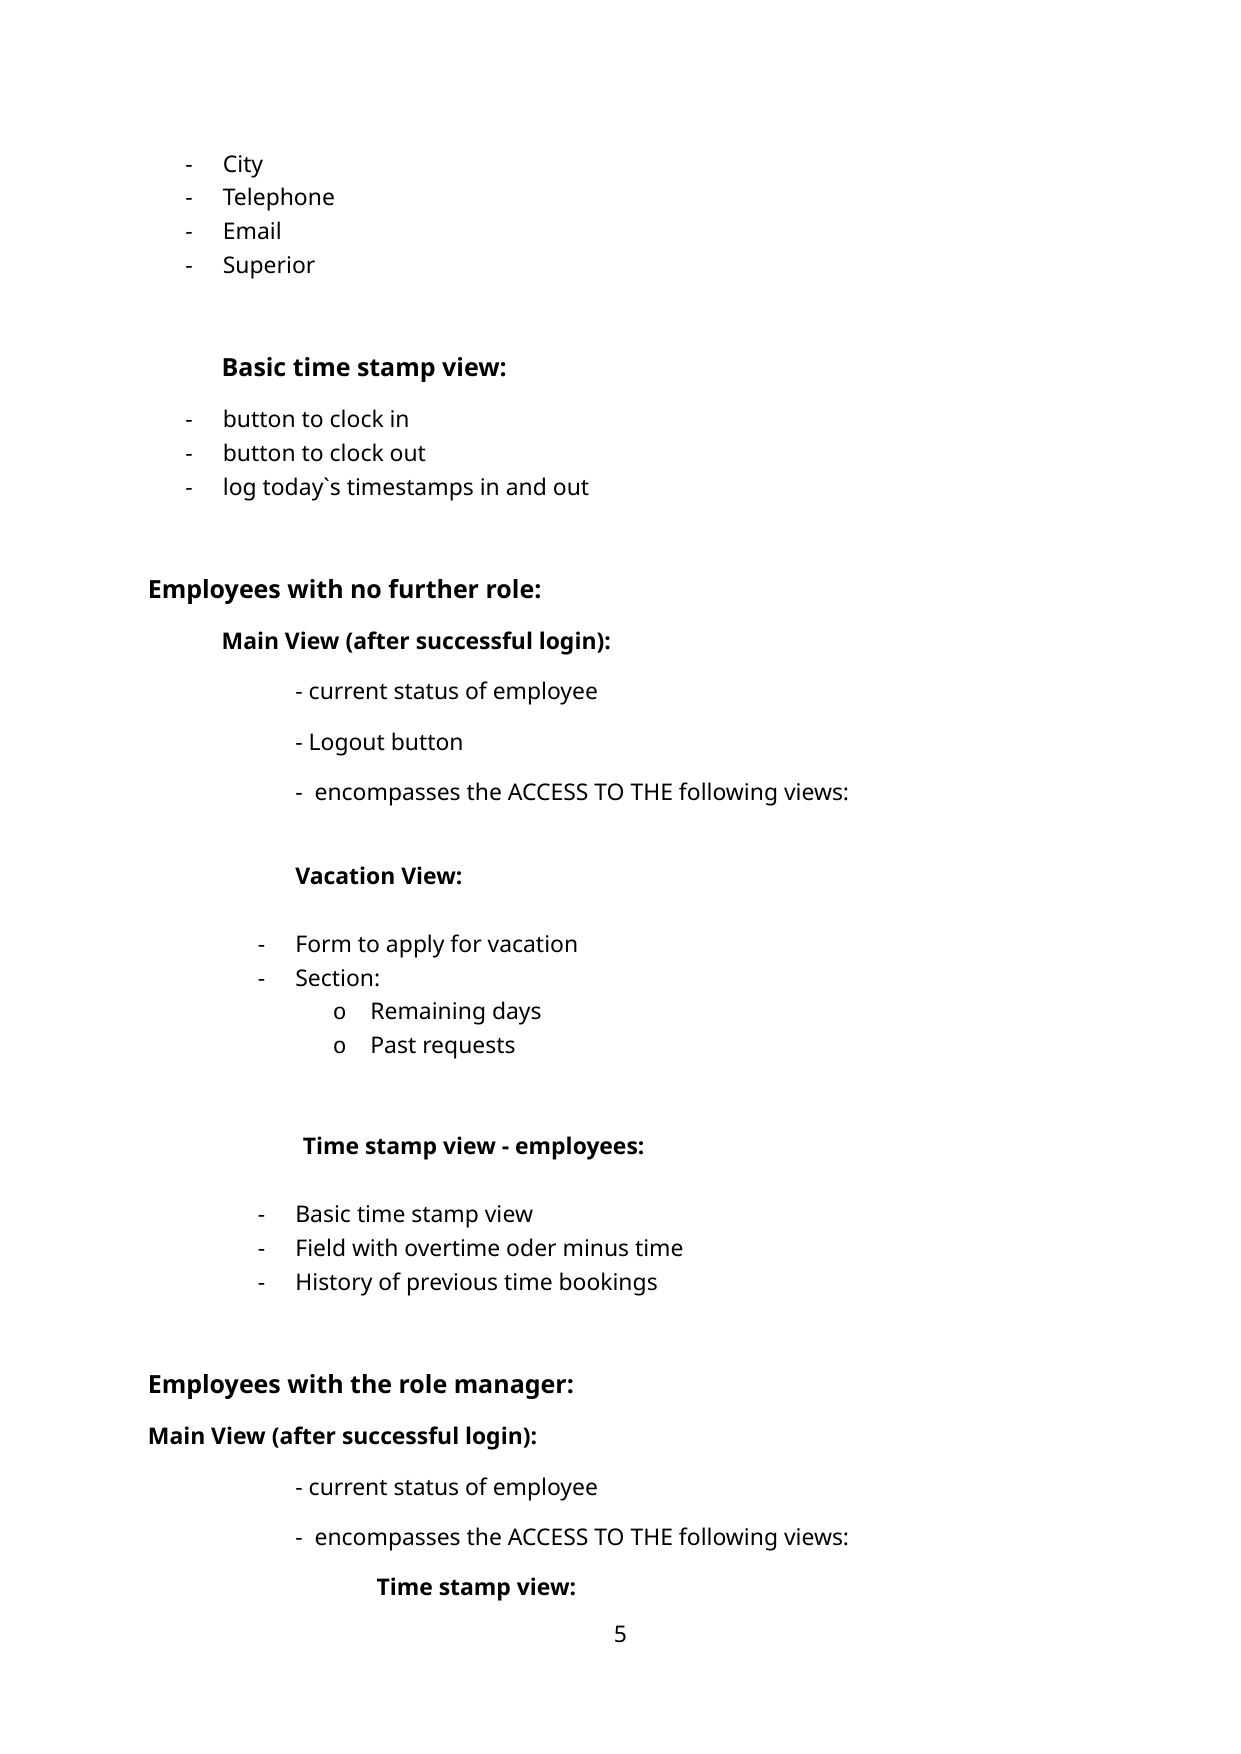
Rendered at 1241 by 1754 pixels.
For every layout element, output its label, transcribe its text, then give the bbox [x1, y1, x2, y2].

list Past requests [333, 1029, 1093, 1061]
list Time stamp view - employees: [295, 1130, 1093, 1161]
text Basic time stamp view: [221, 350, 1093, 384]
text - current status of employee [148, 675, 1093, 707]
list Telephone [185, 181, 1093, 213]
list Basic time stamp view [258, 1198, 1093, 1229]
text Main View (after successful login): [148, 625, 1093, 656]
list City [185, 148, 1093, 179]
list log today`s timestamps in and out [185, 471, 1093, 502]
text Employees with the role manager: [148, 1367, 1093, 1401]
list Remaining days [333, 995, 1093, 1027]
text Main View (after successful login): [148, 1420, 1093, 1451]
list History of previous time bookings [258, 1266, 1093, 1297]
text - encompasses the ACCESS TO THE following views: [148, 776, 1093, 807]
list Form to apply for vacation [258, 928, 1093, 959]
list Time stamp view: [369, 1571, 1093, 1602]
list Email [185, 215, 1093, 246]
list Superior [185, 249, 1093, 280]
list Vacation View: [295, 860, 1093, 892]
text - current status of employee [148, 1470, 1093, 1502]
list button to clock in [185, 403, 1093, 434]
text - Logout button [148, 726, 1093, 757]
list button to clock out [185, 437, 1093, 468]
list Section: [258, 962, 1093, 993]
text Employees with no further role: [148, 571, 1093, 606]
list Field with overtime oder minus time [258, 1232, 1093, 1263]
text - encompasses the ACCESS TO THE following views: [148, 1521, 1093, 1552]
